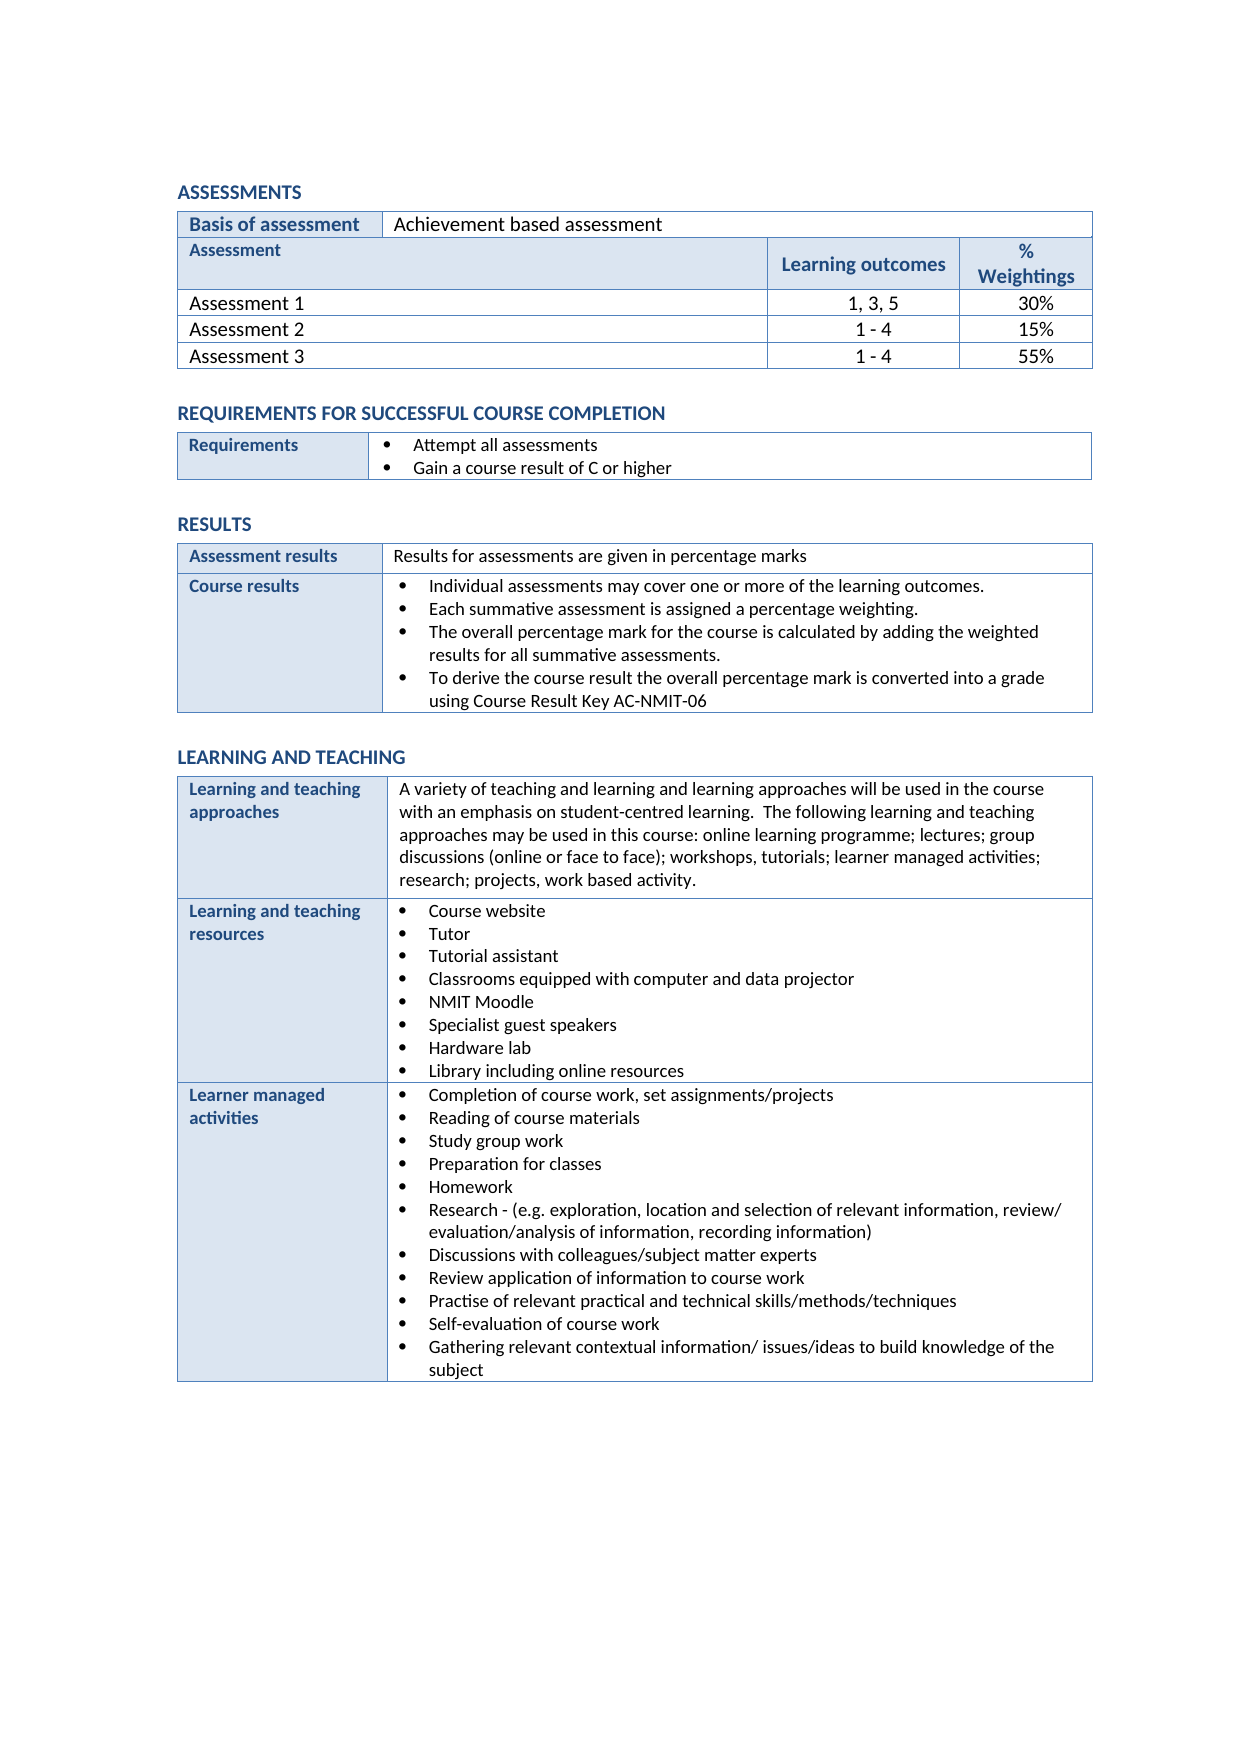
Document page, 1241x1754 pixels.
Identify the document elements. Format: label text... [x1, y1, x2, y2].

table_cell Learning outcomes [768, 238, 959, 289]
table_cell Individual assessments may cover one or more of the learning outcomes. Each summative assessment is assigned a percentage weighting. The overall percentage mark for the course is calculated by adding the weighted results for all summative assessments. To derive the course result the overall percentage mark is converted into a grade using Course Result Key AC-NMIT-06 [383, 574, 1092, 712]
table_cell 30% [960, 290, 1092, 315]
table_cell Learning and teaching resources [178, 899, 387, 1082]
subtitle LEARNING AND TEACHING [177, 744, 1092, 769]
table_cell Assessment [178, 238, 767, 289]
subtitle ASSESSMENTS [177, 179, 1092, 204]
table_cell Assessment 2 [178, 316, 767, 342]
subtitle REQUIREMENTS FOR SUCCESSFUL COURSE COMPLETION [177, 401, 1092, 426]
table_header Achievement based assessment [383, 212, 1092, 237]
table_header Results for assessments are given in percentage marks [383, 544, 1092, 573]
table_cell Course results [178, 574, 382, 712]
subtitle RESULTS [177, 511, 1092, 537]
table_cell Learner managed activities [178, 1083, 387, 1381]
table_header Learning and teaching approaches [178, 777, 387, 898]
table_header A variety of teaching and learning and learning approaches will be used in the course with an emphasis on student-centred learning. The following learning and teaching approaches may be used in this course: online learning programme; lectures; group discussions (online or face to face); workshops, tutorials; learner managed activities; research; projects, work based activity. [388, 777, 1092, 898]
table_header Attempt all assessments Gain a course result of C or higher [369, 433, 1091, 479]
table_cell 15% [960, 316, 1092, 342]
table_cell Assessment 1 [178, 290, 767, 315]
table_cell 55% [960, 343, 1092, 368]
table_cell Assessment 3 [178, 343, 767, 368]
table_header Requirements [178, 433, 368, 479]
table_header Assessment results [178, 544, 382, 573]
table_cell 1, 3, 5 [768, 290, 959, 315]
table_cell Course website Tutor Tutorial assistant Classrooms equipped with computer and data projector NMIT Moodle Specialist guest speakers Hardware lab Library including online resources [388, 899, 1092, 1082]
table_header Basis of assessment [178, 212, 382, 237]
table_cell 1 - 4 [768, 316, 959, 342]
table_cell % Weightings [960, 238, 1092, 289]
table_cell 1 - 4 [768, 343, 959, 368]
table_cell Completion of course work, set assignments/projects Reading of course materials Study group work Preparation for classes Homework Research - (e.g. exploration, location and selection of relevant information, review/ evaluation/analysis of information, recording information) Discussions with colleagues/subject matter experts Review application of information to course work Practise of relevant practical and technical skills/methods/techniques Self-evaluation of course work Gathering relevant contextual information/ issues/ideas to build knowledge of the subject [388, 1083, 1092, 1381]
